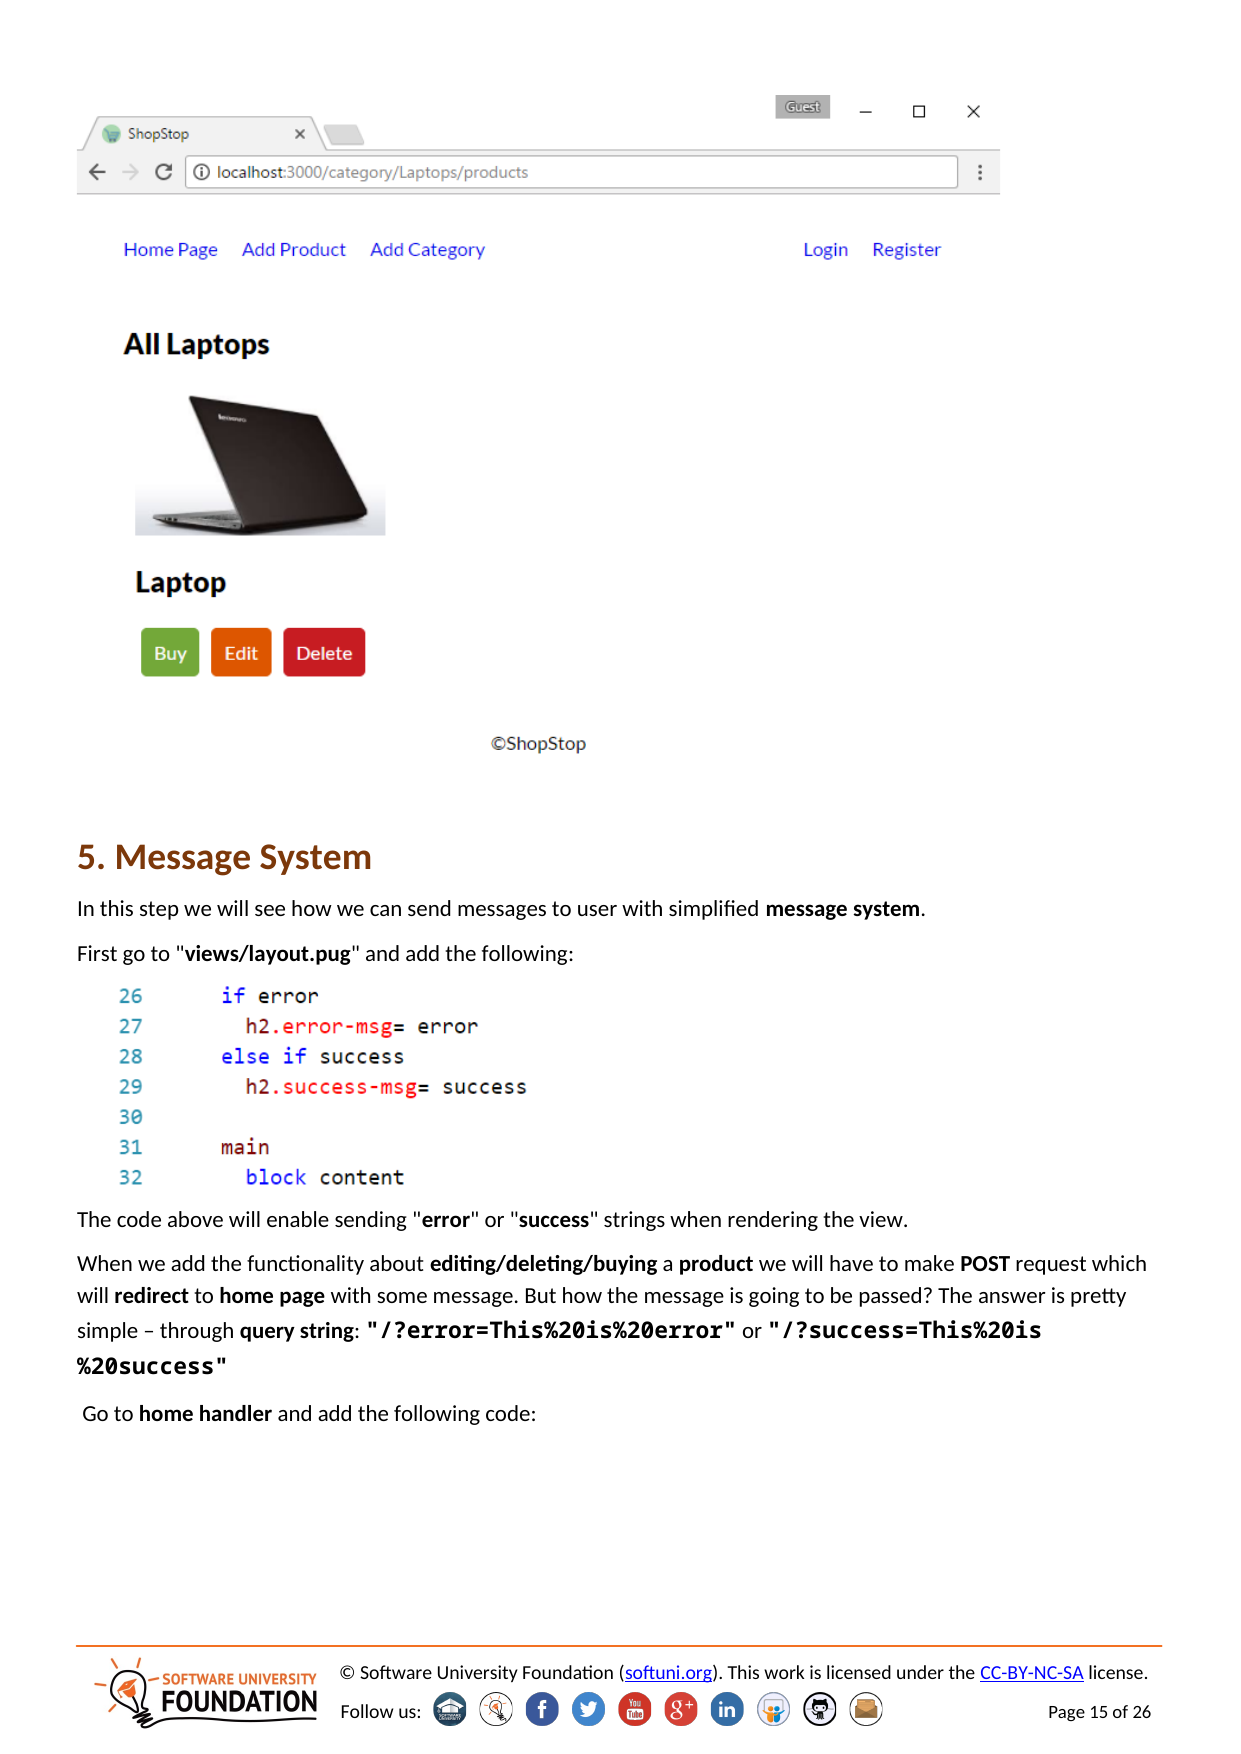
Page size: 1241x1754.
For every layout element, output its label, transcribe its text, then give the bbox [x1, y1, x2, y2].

subtitle Message System [77, 833, 1163, 879]
picture [710, 1692, 744, 1726]
picture [803, 1692, 837, 1726]
text The code above will enable sending "error" or "success" strings when rendering the view. [77, 1205, 1163, 1233]
text When we add the functionality about editing/deleting/buying a product we will have to make POST request which will redirect to home page with some message. But how the message is going to be passed? The answer is pretty simple – through query string: "/?error=This%20is%20error" or "/?success=This%20is%20success" [77, 1249, 1163, 1382]
text In this step we will see how we can send messages to user with simplified message system. [77, 894, 1163, 922]
picture [664, 1692, 698, 1726]
picture [849, 1692, 883, 1726]
picture [93, 1656, 317, 1729]
picture [525, 1692, 559, 1726]
text Go to home handler and add the following code: [77, 1399, 1163, 1427]
picture [76, 983, 560, 1189]
picture [433, 1692, 467, 1726]
picture [618, 1692, 652, 1726]
text First go to "views/layout.pug" and add the following: [77, 939, 1163, 967]
picture [479, 1692, 513, 1726]
picture [572, 1692, 605, 1726]
picture [757, 1692, 790, 1726]
picture [76, 95, 1001, 808]
